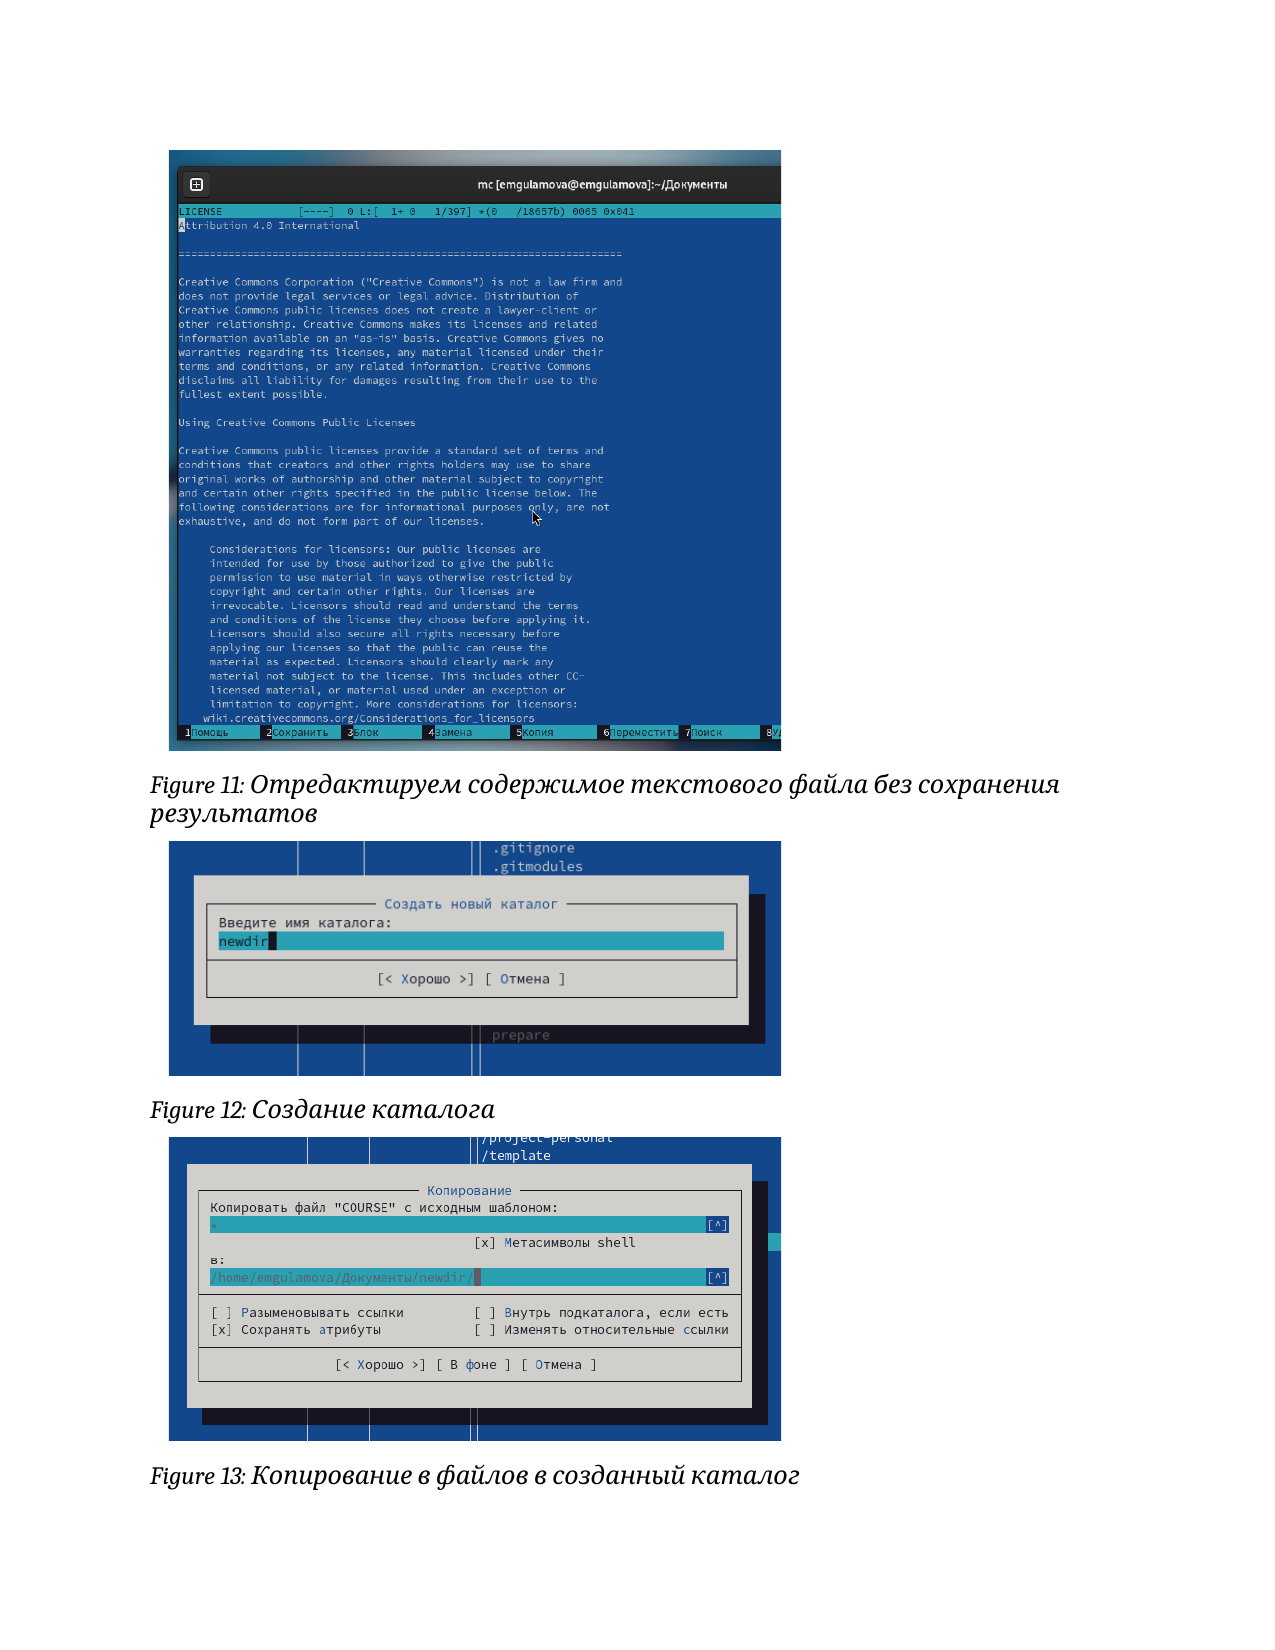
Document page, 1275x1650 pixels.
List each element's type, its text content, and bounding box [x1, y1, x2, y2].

text Figure 13: Копирование в файлов в созданный каталог [150, 1462, 1125, 1490]
picture [168, 150, 782, 751]
picture [168, 841, 782, 1076]
text Figure 12: Создание каталога [150, 1096, 1125, 1125]
text Figure 11: Отредактируем содержимое текстового файла без сохранения результатов [150, 771, 1125, 828]
picture [168, 1137, 782, 1441]
